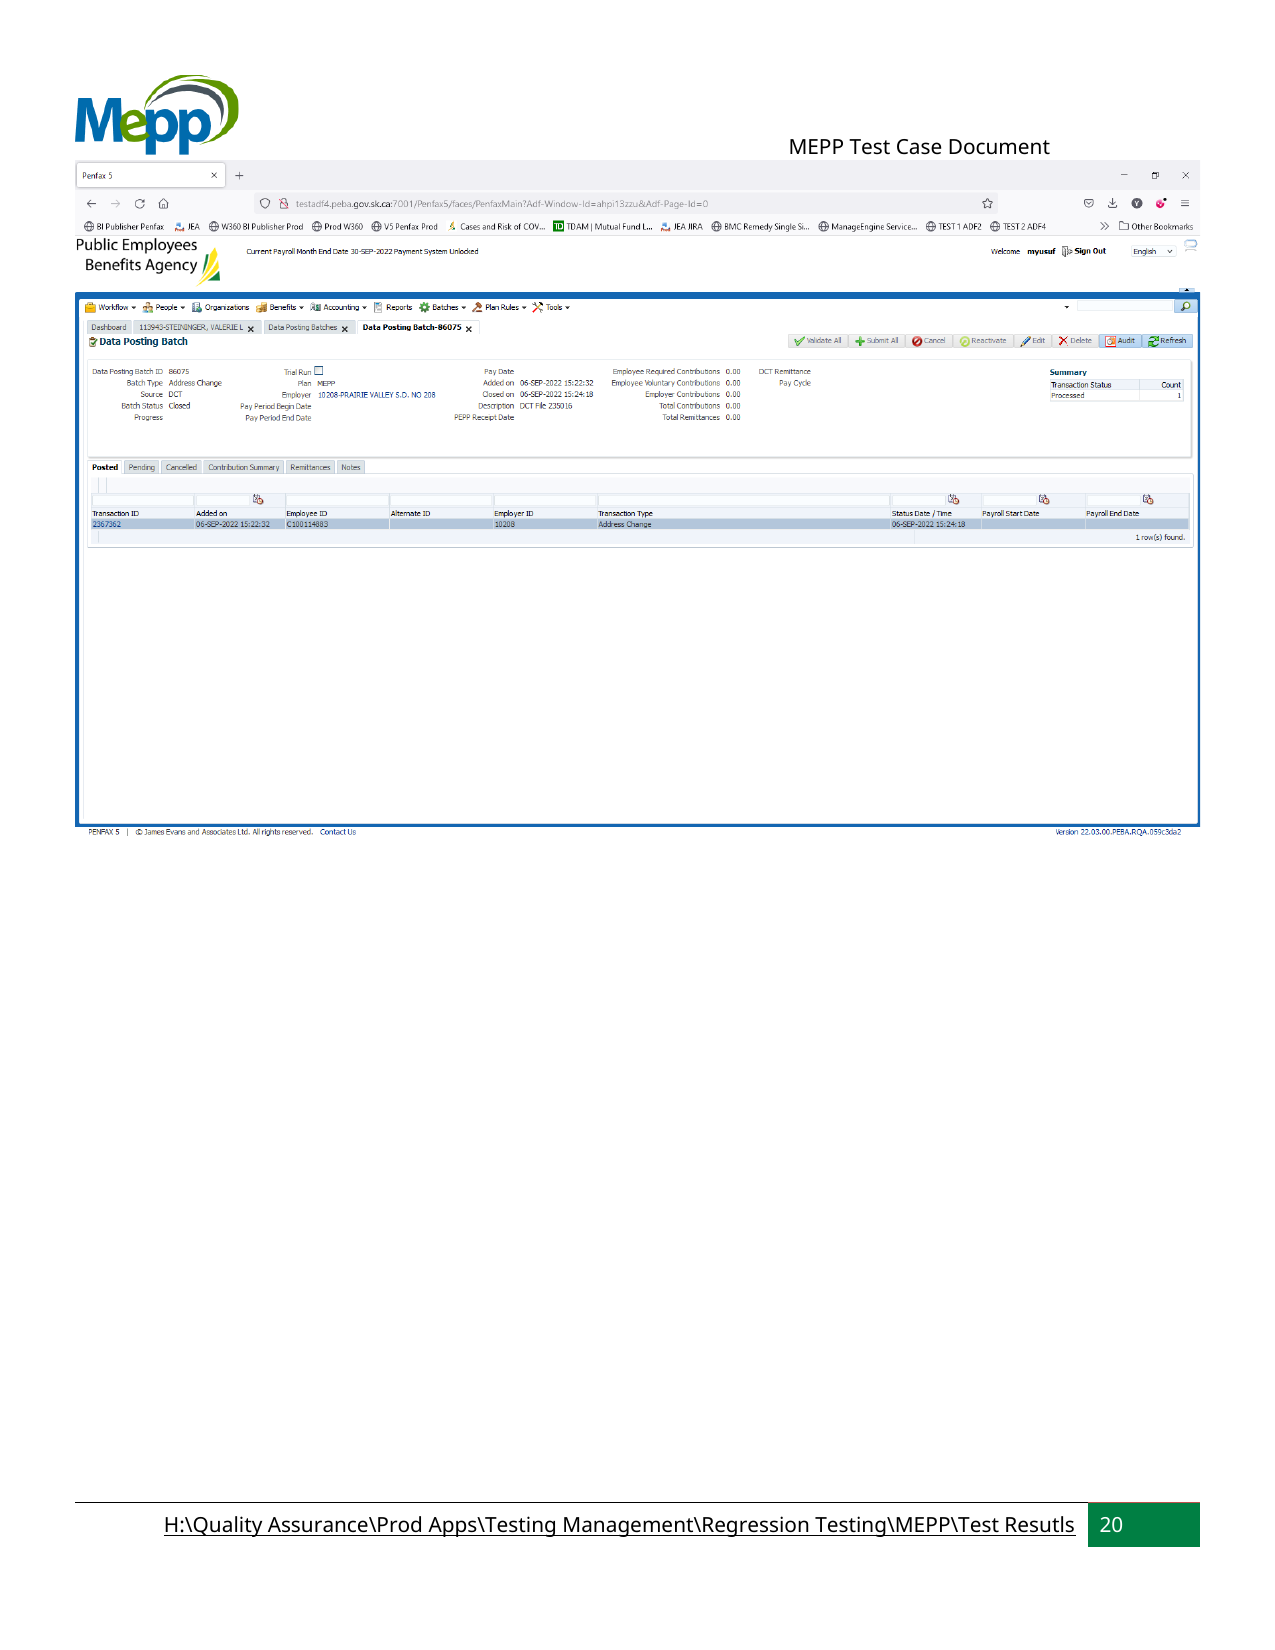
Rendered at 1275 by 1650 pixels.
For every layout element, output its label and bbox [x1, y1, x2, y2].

picture [75, 160, 1200, 837]
picture [75, 75, 239, 155]
